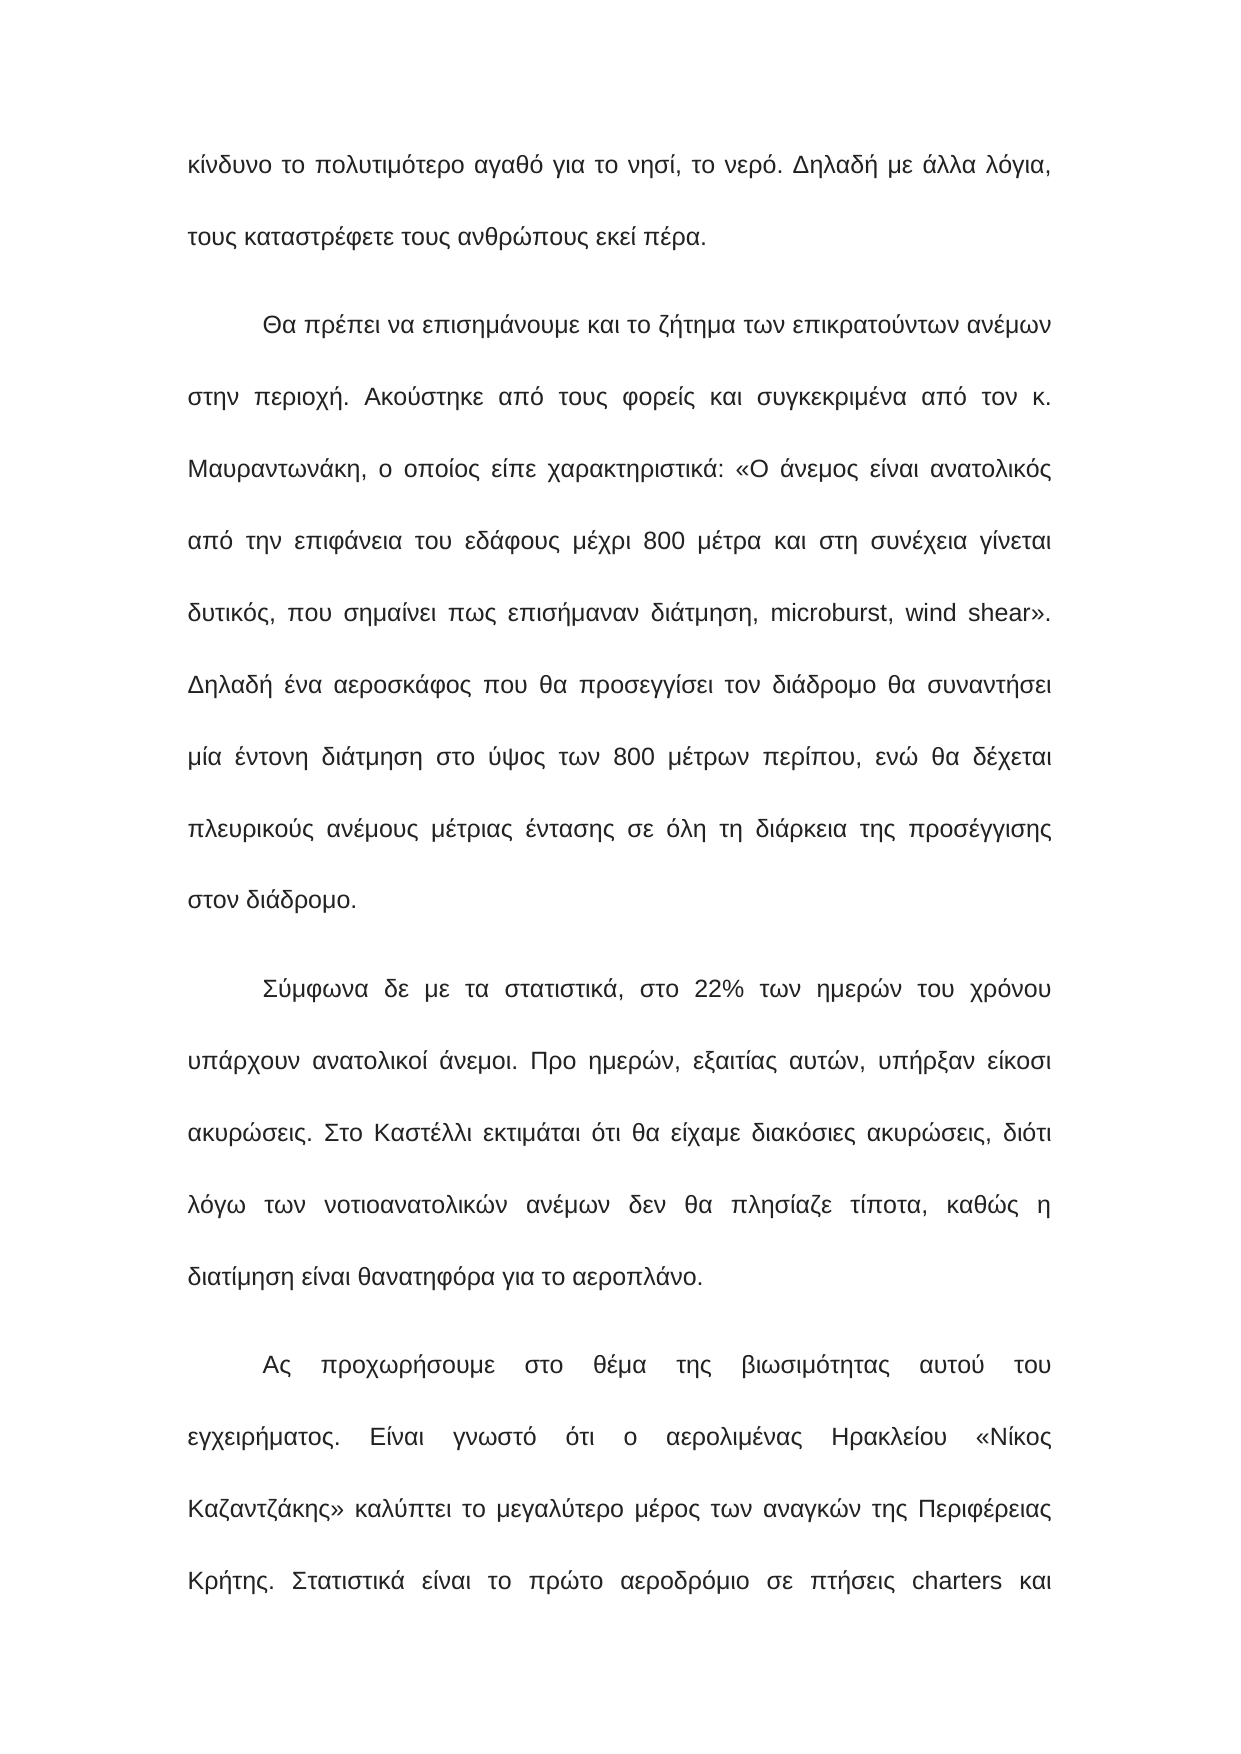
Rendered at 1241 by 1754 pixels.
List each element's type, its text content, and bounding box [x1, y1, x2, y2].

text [187, 1350, 1053, 1594]
text Σύμφωνα δε με τα στατιστικά, στο 22% των ημερών του χρόνου υπάρχουν ανατολικοί άνεμοι. Προ ημερών, εξαιτίας αυτών, υπήρξαν είκοσι ακυρώσεις. Στο Καστέλλι εκτιμάται ότι θα είχαμε διακόσιες ακυρώσεις, διότι λόγω των νοτιοανατολικών ανέμων δεν θα πλησίαζε τίποτα, καθώς η διατίμηση είναι θανατηφόρα για το αεροπλάνο. [187, 974, 1053, 1212]
text Σύμφωνα δε με τα στατιστικά, στο 22% των ημερών του χρόνου υπάρχουν ανατολικοί άνεμοι. Προ ημερών, εξαιτίας αυτών, υπήρξαν είκοσι ακυρώσεις. Στο Καστέλλι εκτιμάται ότι θα είχαμε διακόσιες ακυρώσεις, διότι λόγω των νοτιοανατολικών ανέμων δεν θα πλησίαζε τίποτα, καθώς η διατίμηση είναι θανατηφόρα για το αεροπλάνο. [187, 1213, 1053, 1290]
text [187, 150, 1053, 251]
text Θα πρέπει να επισημάνουμε και το ζήτημα των επικρατούντων ανέμων στην περιοχή. Ακούστηκε από τους φορείς και συγκεκριμένα από τον κ. Μαυραντωνάκη, ο οποίος είπε χαρακτηριστικά: «Ο άνεμος είναι ανατολικός από την επιφάνεια του εδάφους μέχρι 800 μέτρα και στη συνέχεια γίνεται δυτικός, που σημαίνει πως επισήμαναν διάτμηση, microburst, wind shear». Δηλαδή ένα αεροσκάφος που θα προσεγγίσει τον διάδρομο θα συναντήσει μία έντονη διάτμηση στο ύψος των 800 μέτρων περίπου, ενώ θα δέχεται πλευρικούς ανέμους μέτριας έντασης σε όλη τη διάρκεια της προσέγγισης στον διάδρομο. [187, 310, 1053, 914]
